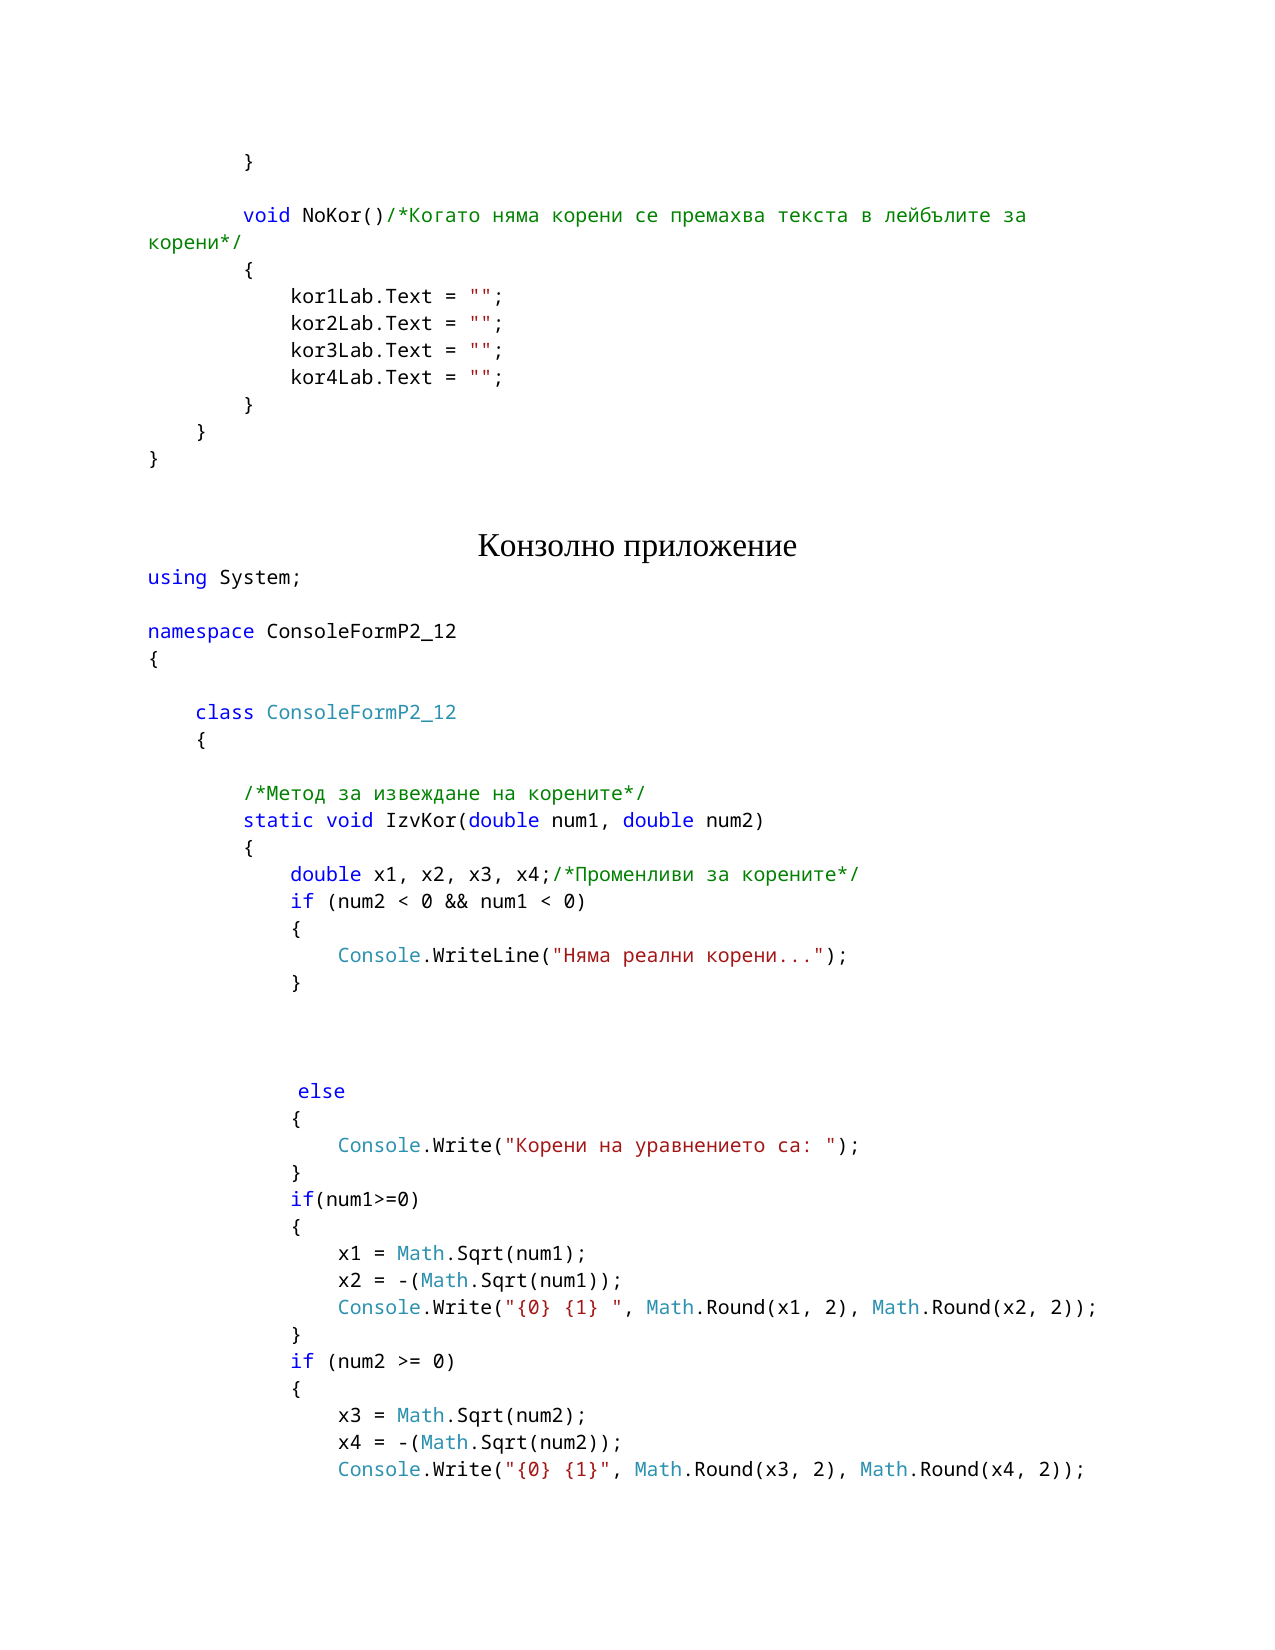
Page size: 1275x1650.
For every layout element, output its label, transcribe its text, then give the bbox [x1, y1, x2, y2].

text kor2Lab.Text = ""; [148, 309, 1127, 336]
text Console.Write("Корени на уравнението са: "); [148, 1131, 1127, 1158]
text else [223, 1077, 1127, 1104]
text /*Метод за извеждане на корените*/ [148, 779, 1127, 806]
text { [148, 833, 1127, 860]
text { [148, 644, 1127, 672]
text if (num2 < 0 && num1 < 0) [148, 887, 1127, 914]
text { [148, 1374, 1127, 1401]
text { [148, 1212, 1127, 1239]
text kor3Lab.Text = ""; [148, 336, 1127, 363]
text Console.Write("{0} {1} ", Math.Round(x1, 2), Math.Round(x2, 2)); [148, 1293, 1127, 1320]
text namespace ConsoleFormP2_12 [148, 618, 1127, 644]
text { [148, 914, 1127, 941]
text if (num2 >= 0) [148, 1347, 1127, 1374]
text class ConsoleFormP2_12 [148, 698, 1127, 726]
text Console.WriteLine("Няма реални корени..."); [148, 941, 1127, 968]
text } [148, 1320, 1127, 1347]
text Console.Write("{0} {1}", Math.Round(x3, 2), Math.Round(x4, 2)); [148, 1455, 1127, 1482]
text { [148, 726, 1127, 752]
text using System; [148, 564, 1127, 591]
text if(num1>=0) [148, 1185, 1127, 1212]
text kor4Lab.Text = ""; [148, 363, 1127, 390]
text } [148, 417, 1127, 444]
text void NoKor()/*Когато няма корени се премахва текста в лейбълите за корени*/ [148, 202, 1127, 256]
text { [148, 1104, 1127, 1131]
text Конзолно приложение [148, 525, 1127, 564]
text x3 = Math.Sqrt(num2); [148, 1401, 1127, 1428]
text } [148, 390, 1127, 417]
text } [148, 968, 1127, 995]
text static void IzvKor(double num1, double num2) [148, 806, 1127, 833]
text x4 = -(Math.Sqrt(num2)); [148, 1428, 1127, 1455]
text x1 = Math.Sqrt(num1); [148, 1239, 1127, 1266]
text x2 = -(Math.Sqrt(num1)); [148, 1266, 1127, 1293]
text } [148, 148, 1127, 174]
text } [148, 444, 1127, 471]
text kor1Lab.Text = ""; [148, 282, 1127, 309]
text double x1, x2, x3, x4;/*Променливи за корените*/ [148, 860, 1127, 887]
text } [148, 1158, 1127, 1185]
text { [148, 256, 1127, 282]
